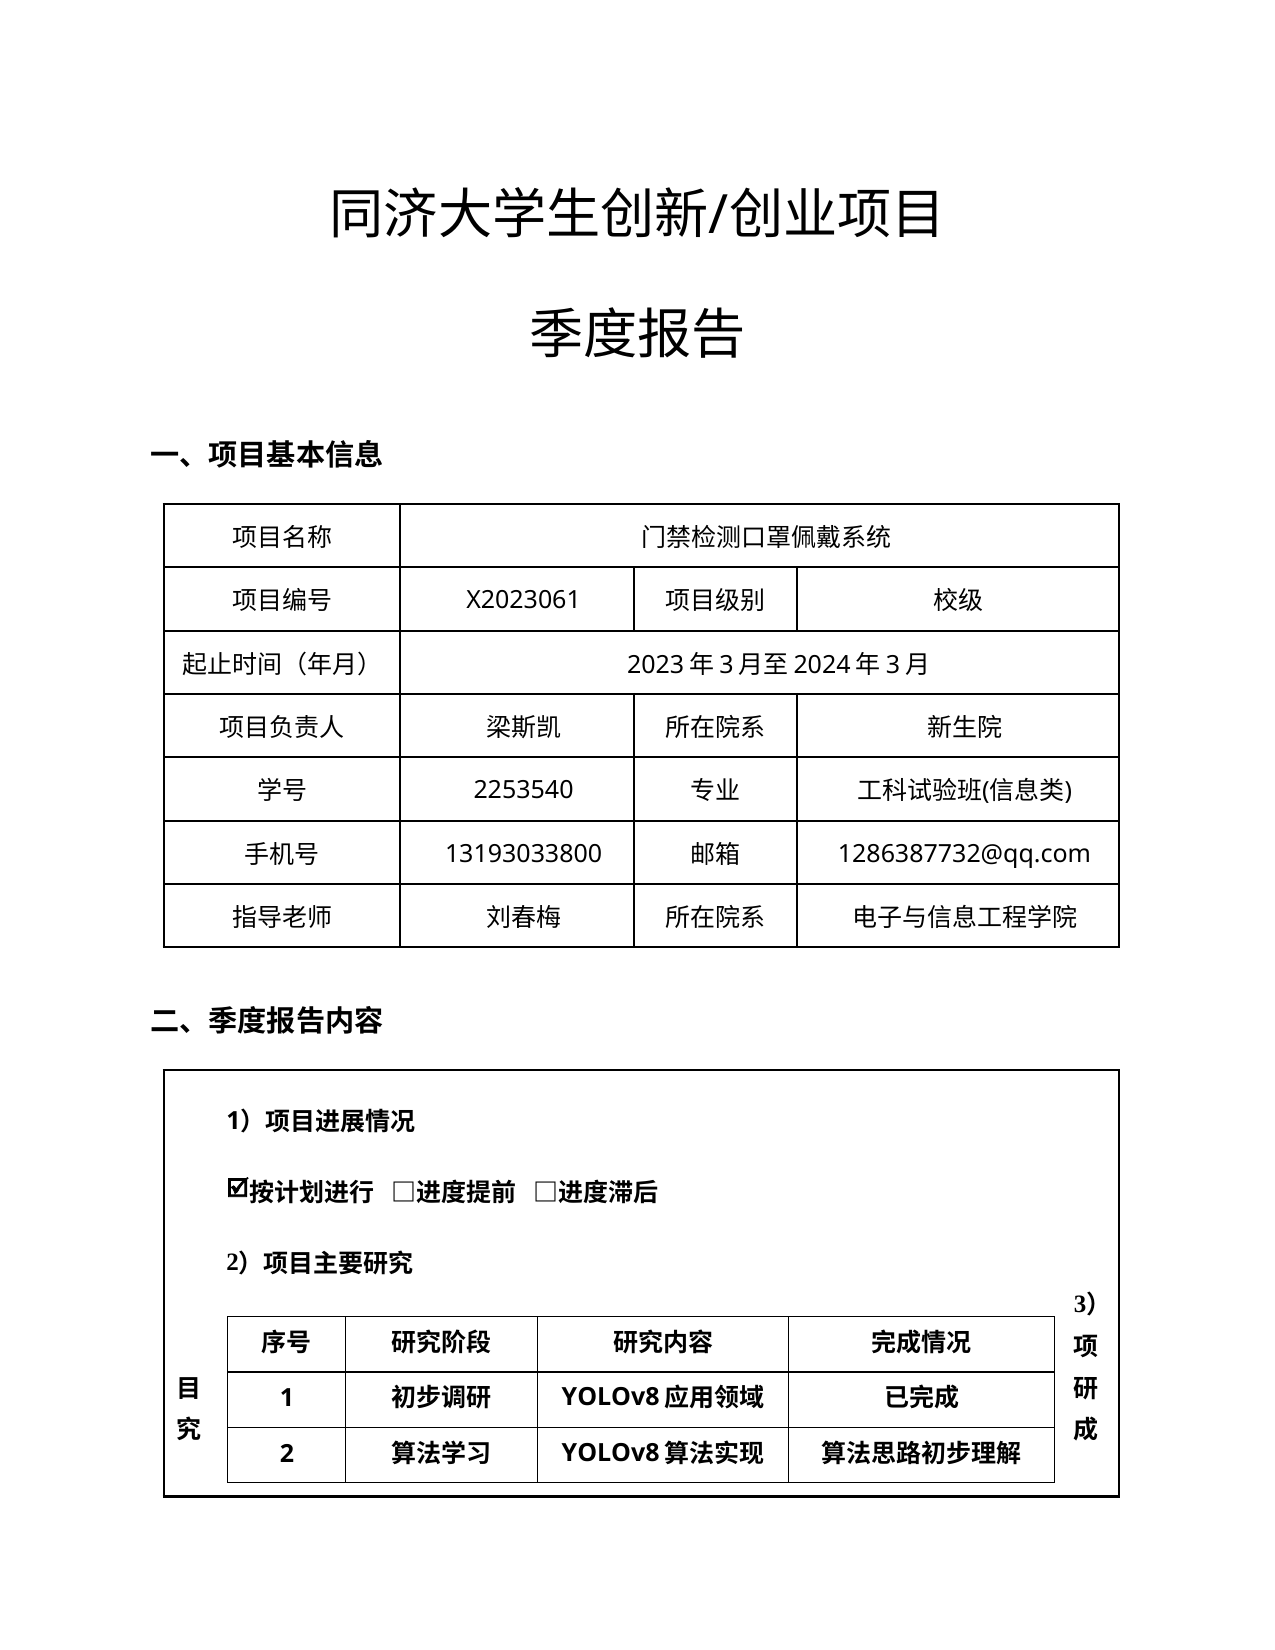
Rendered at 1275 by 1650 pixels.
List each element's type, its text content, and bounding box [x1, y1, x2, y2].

table_cell 指导老师 [165, 885, 399, 946]
table_cell 1286387732@qq.com [798, 822, 1118, 883]
table_cell 项目级别 [635, 568, 796, 629]
text 同济大学生创新/创业项目 [150, 171, 1125, 249]
table_cell 电子与信息工程学院 [798, 885, 1118, 946]
table_cell 新生院 [798, 695, 1118, 756]
subtitle 二、季度报告内容 [150, 977, 1125, 1040]
table_cell 专业 [635, 758, 796, 819]
table_cell X2023061 [401, 568, 633, 629]
table_cell 项目负责人 [165, 695, 399, 756]
table_cell 2023年3月至2024年3月 [401, 632, 1118, 693]
table_header 门禁检测口罩佩戴系统 [401, 505, 1118, 566]
table_cell 所在院系 [635, 885, 796, 946]
table_cell 手机号 [165, 822, 399, 883]
table_cell 工科试验班(信息类) [798, 758, 1118, 819]
table_cell 项目编号 [165, 568, 399, 629]
subtitle 一、项目基本信息 [150, 411, 1125, 474]
table_cell 学号 [165, 758, 399, 819]
table_cell 刘春梅 [401, 885, 633, 946]
table_cell 所在院系 [635, 695, 796, 756]
table_cell 邮箱 [635, 822, 796, 883]
table_cell 13193033800 [401, 822, 633, 883]
text 季度报告 [150, 291, 1125, 369]
table_cell 2253540 [401, 758, 633, 819]
table_cell 梁斯凯 [401, 695, 633, 756]
table_header 项目名称 [165, 505, 399, 566]
table_cell 起止时间（年月） [165, 632, 399, 693]
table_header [165, 1071, 1118, 1495]
table_cell 校级 [798, 568, 1118, 629]
